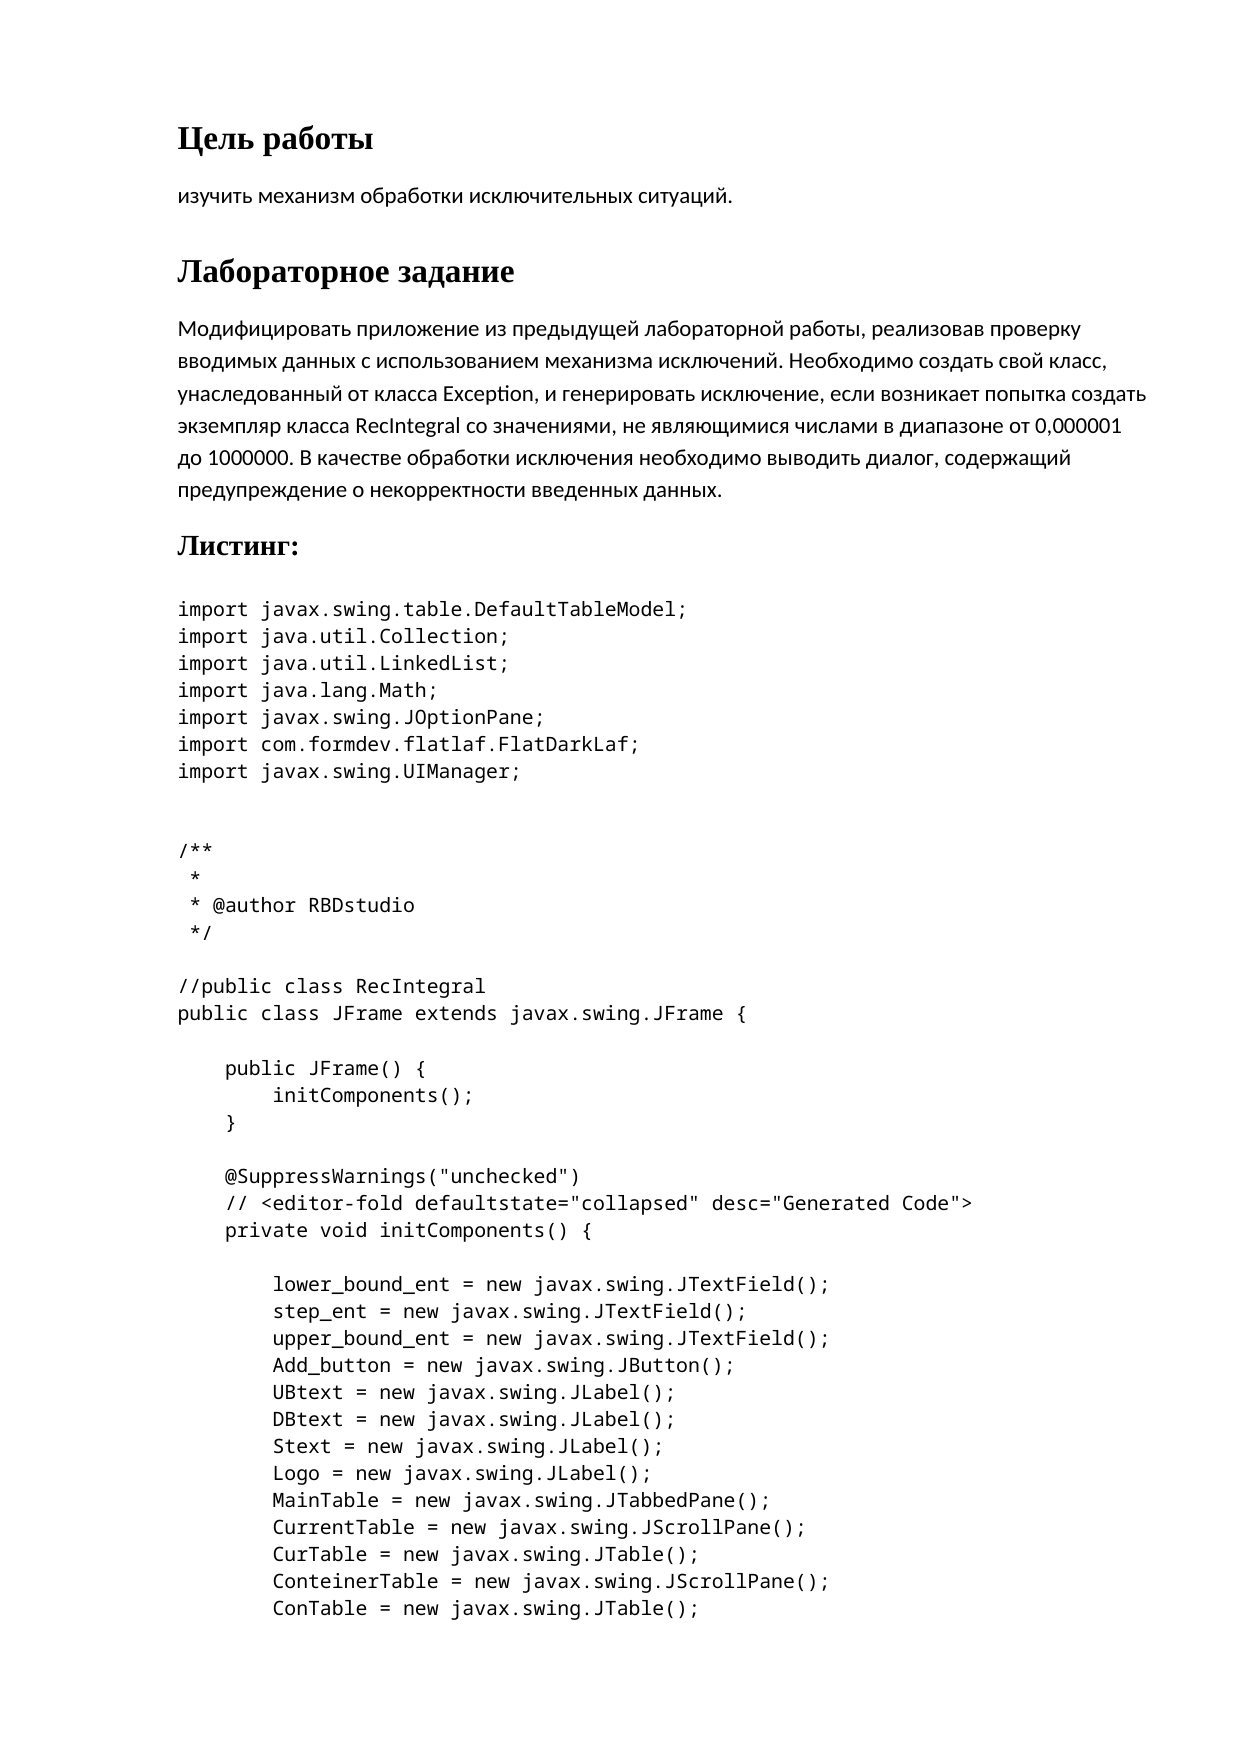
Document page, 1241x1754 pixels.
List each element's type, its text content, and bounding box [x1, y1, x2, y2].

text ConteinerTable = new javax.swing.JScrollPane(); [177, 1567, 1152, 1594]
text UBtext = new javax.swing.JLabel(); [177, 1378, 1152, 1405]
text * [177, 865, 1152, 892]
text @SuppressWarnings("unchecked") [177, 1163, 1152, 1189]
text Add_button = new javax.swing.JButton(); [177, 1351, 1152, 1378]
text } [177, 1109, 1152, 1136]
text DBtext = new javax.swing.JLabel(); [177, 1405, 1152, 1432]
text //public class RecIntegral [177, 973, 1152, 1000]
text lower_bound_ent = new javax.swing.JTextField(); [177, 1271, 1152, 1297]
text ConTable = new javax.swing.JTable(); [177, 1594, 1152, 1621]
text import javax.swing.UIManager; [177, 757, 1152, 784]
text CurTable = new javax.swing.JTable(); [177, 1540, 1152, 1567]
text import java.lang.Math; [177, 676, 1152, 703]
text /** [177, 838, 1152, 865]
text Модифицировать приложение из предыдущей лабораторной работы, реализовав проверку вводимых данных с использованием механизма исключений. Необходимо создать свой класс, унаследованный от класса Exception, и генерировать исключение, если возникает попытка создать экземпляр класса RecIntegral со значениями, не являющимися числами в диапазоне от 0,000001 до 1000000. В качестве обработки исключения необходимо выводить диалог, содержащий предупреждение о некорректности введенных данных. [177, 314, 1152, 503]
text step_ent = new javax.swing.JTextField(); [177, 1297, 1152, 1324]
text public class JFrame extends javax.swing.JFrame { [177, 1000, 1152, 1027]
text import java.util.Collection; [177, 622, 1152, 649]
text MainTable = new javax.swing.JTabbedPane(); [177, 1486, 1152, 1513]
text Logo = new javax.swing.JLabel(); [177, 1459, 1152, 1486]
text import javax.swing.JOptionPane; [177, 703, 1152, 730]
text */ [177, 919, 1152, 946]
text // <editor-fold defaultstate="collapsed" desc="Generated Code"> [177, 1189, 1152, 1217]
text import javax.swing.table.DefaultTableModel; [177, 595, 1152, 622]
text initComponents(); [177, 1082, 1152, 1109]
text CurrentTable = new javax.swing.JScrollPane(); [177, 1513, 1152, 1540]
subtitle Лабораторное задание [177, 251, 1078, 289]
text Листинг: [177, 528, 1152, 562]
text import com.formdev.flatlaf.FlatDarkLaf; [177, 730, 1152, 757]
text private void initComponents() { [177, 1217, 1152, 1243]
subtitle Цель работы [177, 118, 1078, 156]
text Stext = new javax.swing.JLabel(); [177, 1432, 1152, 1459]
text * @author RBDstudio [177, 892, 1152, 919]
text upper_bound_ent = new javax.swing.JTextField(); [177, 1324, 1152, 1351]
text изучить механизм обработки исключительных ситуаций. [177, 181, 1152, 209]
text import java.util.LinkedList; [177, 649, 1152, 676]
text public JFrame() { [177, 1055, 1152, 1082]
